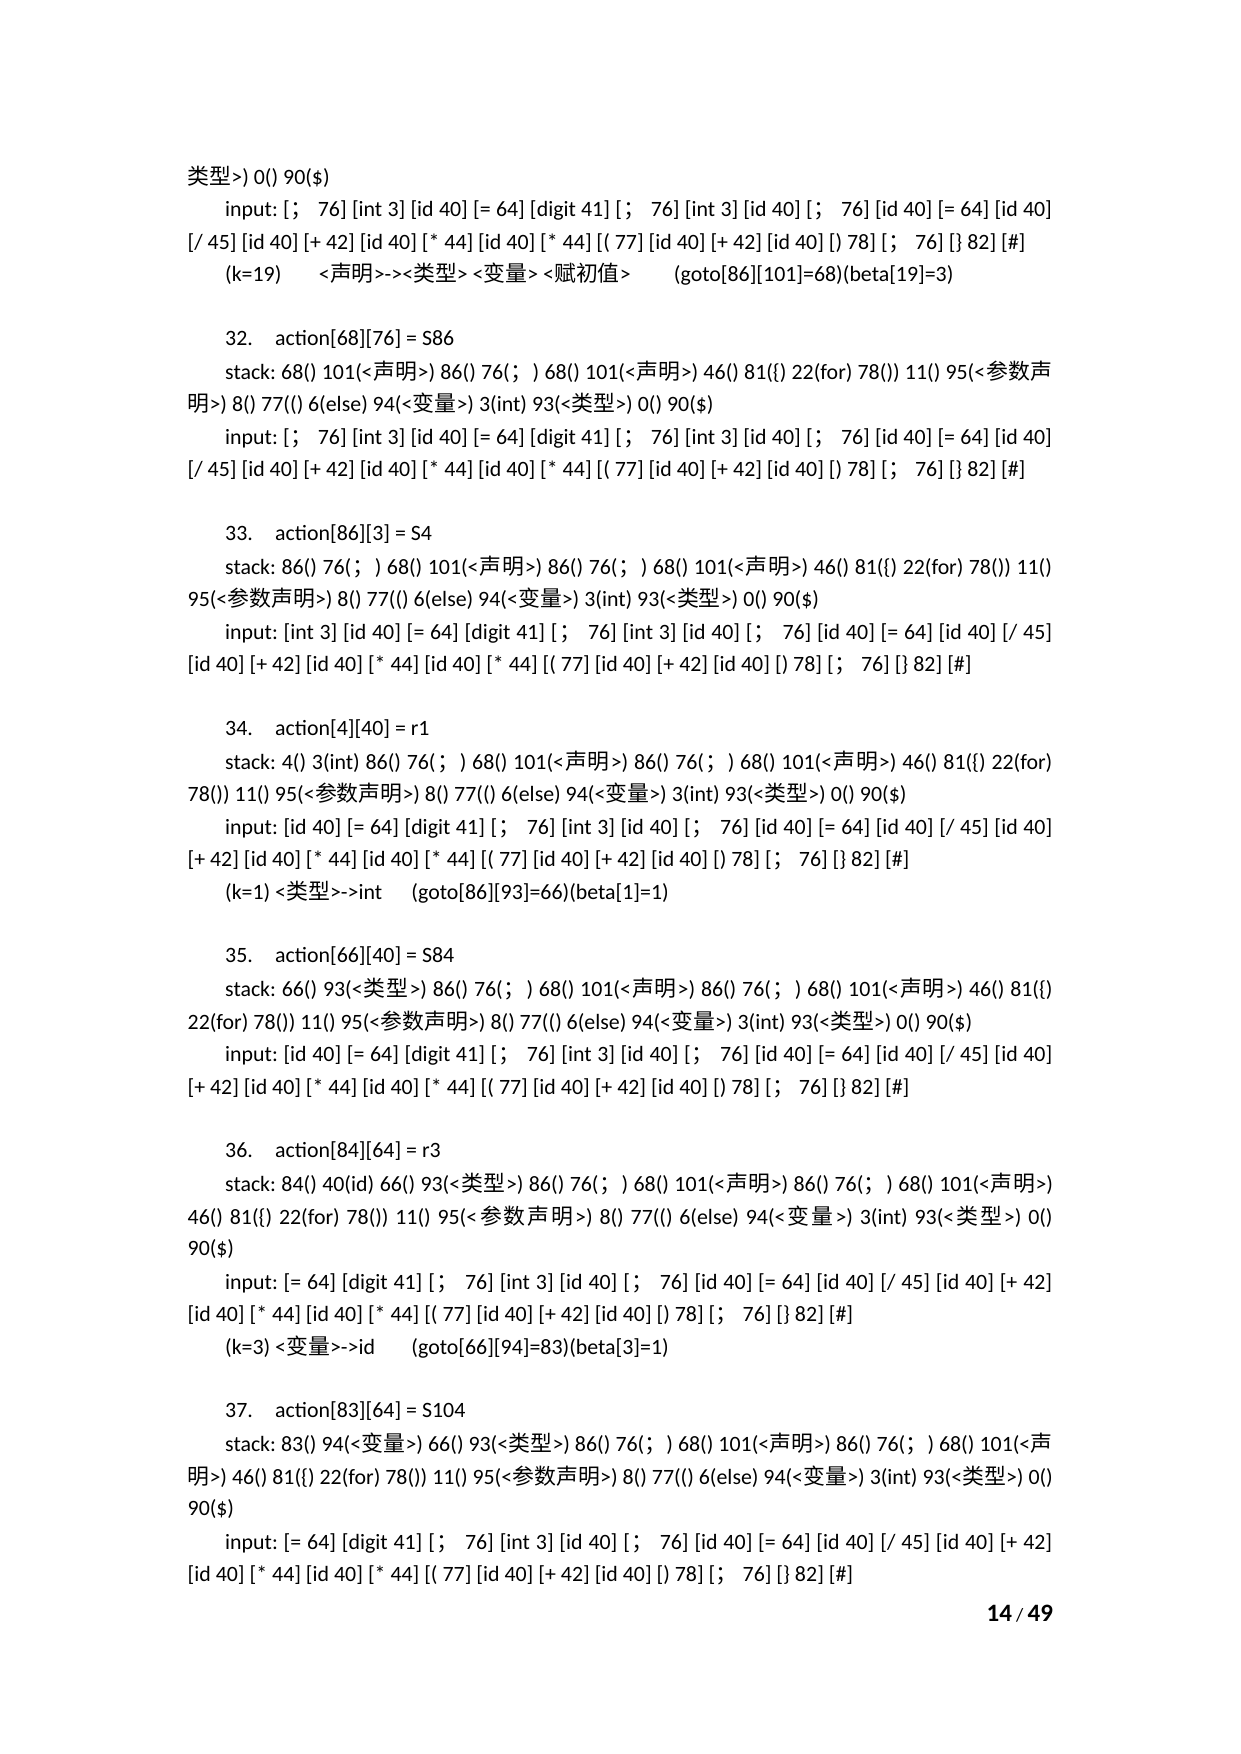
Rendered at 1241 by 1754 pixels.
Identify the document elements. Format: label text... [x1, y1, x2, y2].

text stack: 68() 101(<声明>) 86() 76(；) 68() 101(<声明>) 46() 81({) 22(for) 78()) 11() 95(<参数声明>) 8() 77(() 6(else) 94(<变量>) 3(int) 93(<类型>) 0() 90($) [187, 353, 1053, 418]
text (k=1) <类型>->int (goto[86][93]=66)(beta[1]=1) [187, 873, 1053, 906]
text 36. action[84][64] = r3 [187, 1133, 1053, 1166]
text 35. action[66][40] = S84 [187, 938, 1053, 971]
text stack: 4() 3(int) 86() 76(；) 68() 101(<声明>) 86() 76(；) 68() 101(<声明>) 46() 81({) 22(for) 78()) 11() 95(<参数声明>) 8() 77(() 6(else) 94(<变量>) 3(int) 93(<类型>) 0() 90($) [187, 743, 1053, 808]
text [187, 158, 1053, 191]
text input: [int 3] [id 40] [= 64] [digit 41] [； 76] [int 3] [id 40] [； 76] [id 40] [= 64] [id 40] [/ 45] [id 40] [+ 42] [id 40] [* 44] [id 40] [* 44] [( 77] [id 40] [+ 42] [id 40] [) 78] [； 76] [} 82] [#] [187, 613, 1053, 678]
text stack: 83() 94(<变量>) 66() 93(<类型>) 86() 76(；) 68() 101(<声明>) 86() 76(；) 68() 101(<声明>) 46() 81({) 22(for) 78()) 11() 95(<参数声明>) 8() 77(() 6(else) 94(<变量>) 3(int) 93(<类型>) 0() 90($) [187, 1426, 1053, 1523]
text input: [= 64] [digit 41] [； 76] [int 3] [id 40] [； 76] [id 40] [= 64] [id 40] [/ 45] [id 40] [+ 42] [id 40] [* 44] [id 40] [* 44] [( 77] [id 40] [+ 42] [id 40] [) 78] [； 76] [} 82] [#] [187, 1523, 1053, 1588]
text stack: 86() 76(；) 68() 101(<声明>) 86() 76(；) 68() 101(<声明>) 46() 81({) 22(for) 78()) 11() 95(<参数声明>) 8() 77(() 6(else) 94(<变量>) 3(int) 93(<类型>) 0() 90($) [187, 548, 1053, 613]
text input: [= 64] [digit 41] [； 76] [int 3] [id 40] [； 76] [id 40] [= 64] [id 40] [/ 45] [id 40] [+ 42] [id 40] [* 44] [id 40] [* 44] [( 77] [id 40] [+ 42] [id 40] [) 78] [； 76] [} 82] [#] [187, 1263, 1053, 1328]
text stack: 84() 40(id) 66() 93(<类型>) 86() 76(；) 68() 101(<声明>) 86() 76(；) 68() 101(<声明>) 46() 81({) 22(for) 78()) 11() 95(<参数声明>) 8() 77(() 6(else) 94(<变量>) 3(int) 93(<类型>) 0() 90($) [187, 1166, 1053, 1263]
text stack: 66() 93(<类型>) 86() 76(；) 68() 101(<声明>) 86() 76(；) 68() 101(<声明>) 46() 81({) 22(for) 78()) 11() 95(<参数声明>) 8() 77(() 6(else) 94(<变量>) 3(int) 93(<类型>) 0() 90($) [187, 971, 1053, 1036]
text 34. action[4][40] = r1 [187, 711, 1053, 743]
text (k=3) <变量>->id (goto[66][94]=83)(beta[3]=1) [187, 1328, 1053, 1361]
text 32. action[68][76] = S86 [187, 321, 1053, 353]
text 37. action[83][64] = S104 [187, 1393, 1053, 1426]
text input: [id 40] [= 64] [digit 41] [； 76] [int 3] [id 40] [； 76] [id 40] [= 64] [id 40] [/ 45] [id 40] [+ 42] [id 40] [* 44] [id 40] [* 44] [( 77] [id 40] [+ 42] [id 40] [) 78] [； 76] [} 82] [#] [187, 808, 1053, 873]
text input: [id 40] [= 64] [digit 41] [； 76] [int 3] [id 40] [； 76] [id 40] [= 64] [id 40] [/ 45] [id 40] [+ 42] [id 40] [* 44] [id 40] [* 44] [( 77] [id 40] [+ 42] [id 40] [) 78] [； 76] [} 82] [#] [187, 1036, 1053, 1101]
text 33. action[86][3] = S4 [187, 516, 1053, 548]
text (k=19) <声明>-><类型> <变量> <赋初值> (goto[86][101]=68)(beta[19]=3) [187, 256, 1053, 288]
